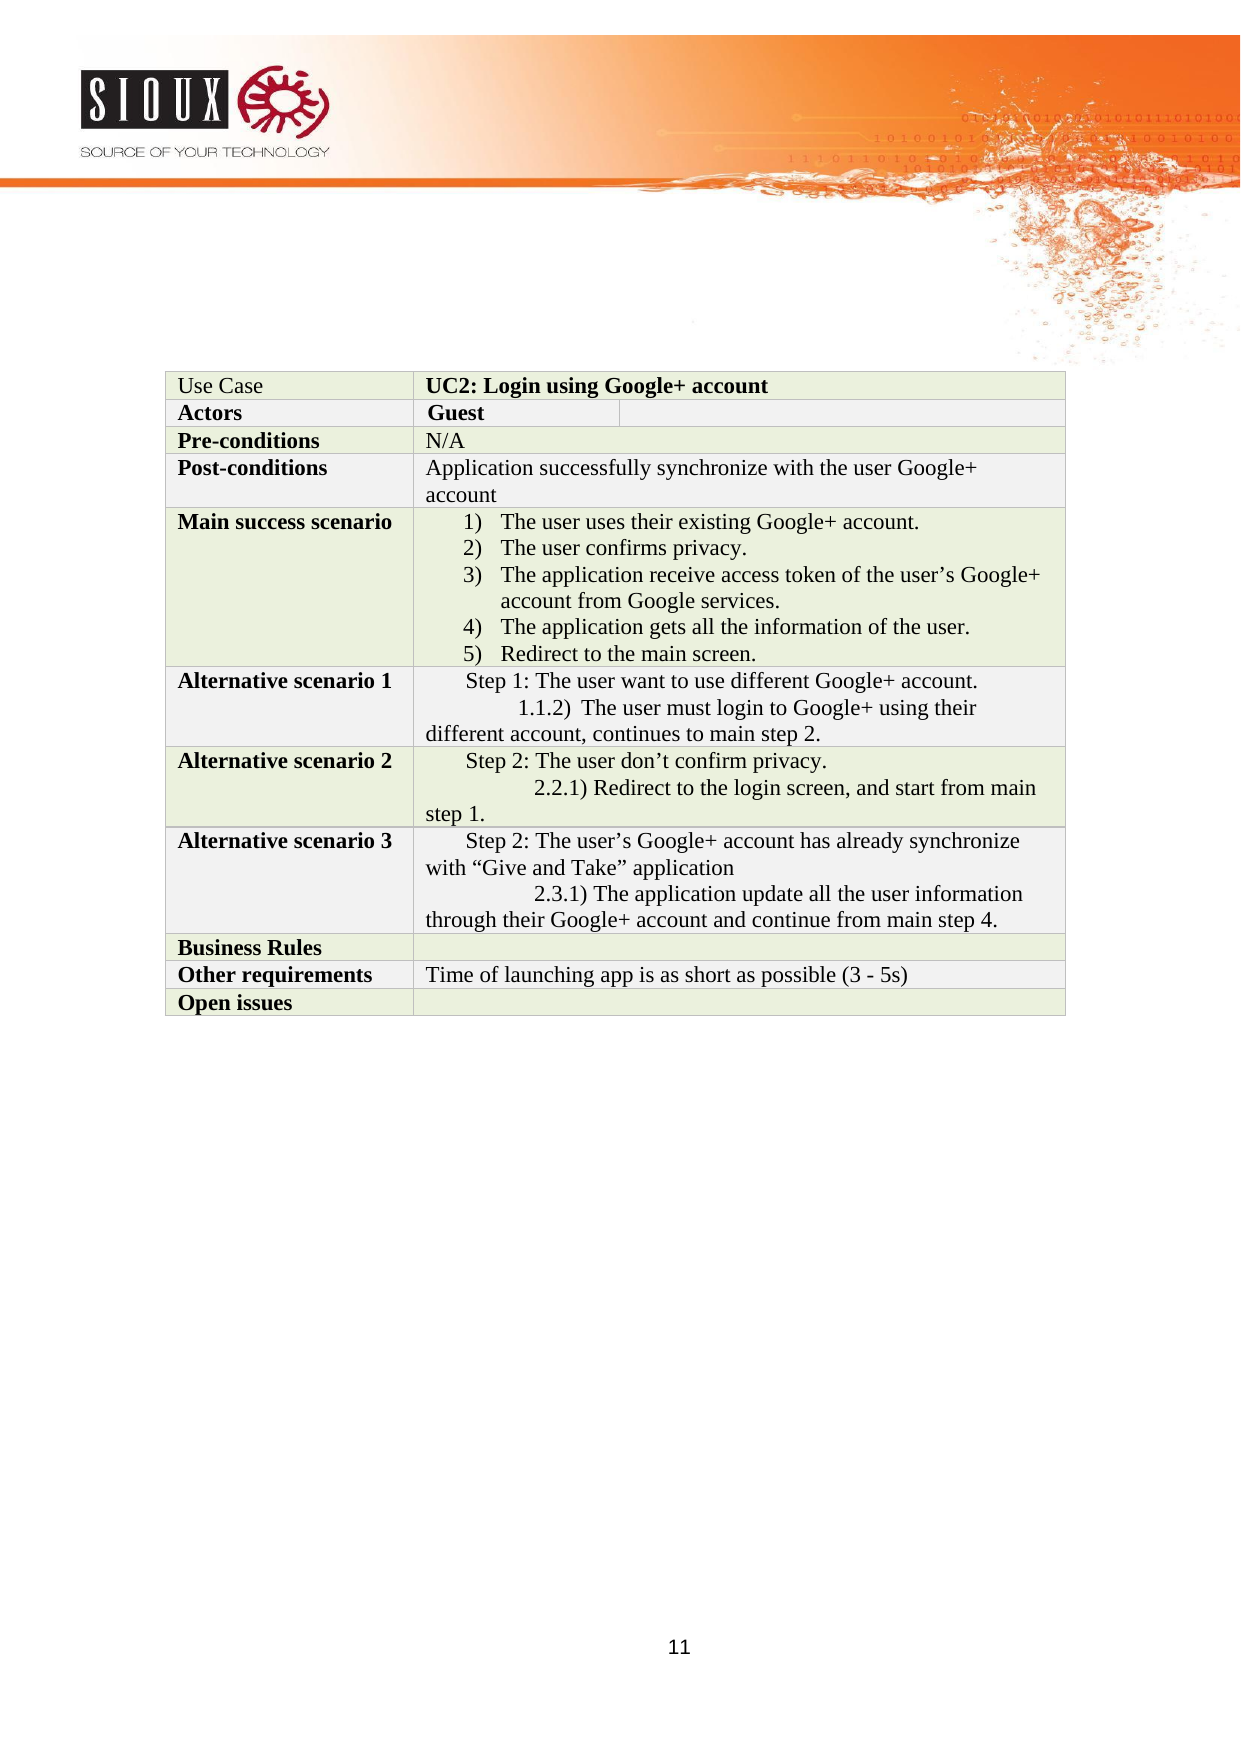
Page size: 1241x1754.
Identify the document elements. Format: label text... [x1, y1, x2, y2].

table_cell Step 2: The user don’t confirm privacy. 2.2.1) Redirect to the login screen, and start from main step 1. [414, 747, 1065, 826]
table_cell Time of launching app is as short as possible (3 - 5s) [414, 961, 1065, 988]
picture [0, 35, 1241, 371]
table_cell [414, 989, 1065, 1015]
table_cell Alternative scenario 2 [166, 747, 413, 826]
table_cell Actors [166, 400, 413, 426]
table_cell Other requirements [166, 961, 413, 988]
table_cell Business Rules [166, 934, 413, 960]
table_cell Guest [414, 400, 619, 426]
table_cell [620, 400, 1065, 426]
table_cell Application successfully synchronize with the user Google+ account [414, 454, 1065, 507]
table_cell Open issues [166, 989, 413, 1015]
table_cell Alternative scenario 1 [166, 667, 413, 746]
table_cell Pre-conditions [166, 427, 413, 453]
table_header Use Case [166, 372, 413, 398]
table_cell Step 1: The user want to use different Google+ account. The user must login to Google+ using their different account, continues to main step 2. [414, 667, 1065, 746]
table_header UC2: Login using Google+ account [414, 372, 1065, 398]
table_cell Alternative scenario 3 [166, 828, 413, 933]
table_cell [414, 934, 1065, 960]
table_cell Post-conditions [166, 454, 413, 507]
table_cell Step 2: The user’s Google+ account has already synchronize with “Give and Take” application 2.3.1) The application update all the user information through their Google+ account and continue from main step 4. [414, 828, 1065, 933]
table_cell Main success scenario [166, 508, 413, 666]
table_cell N/A [414, 427, 1065, 453]
